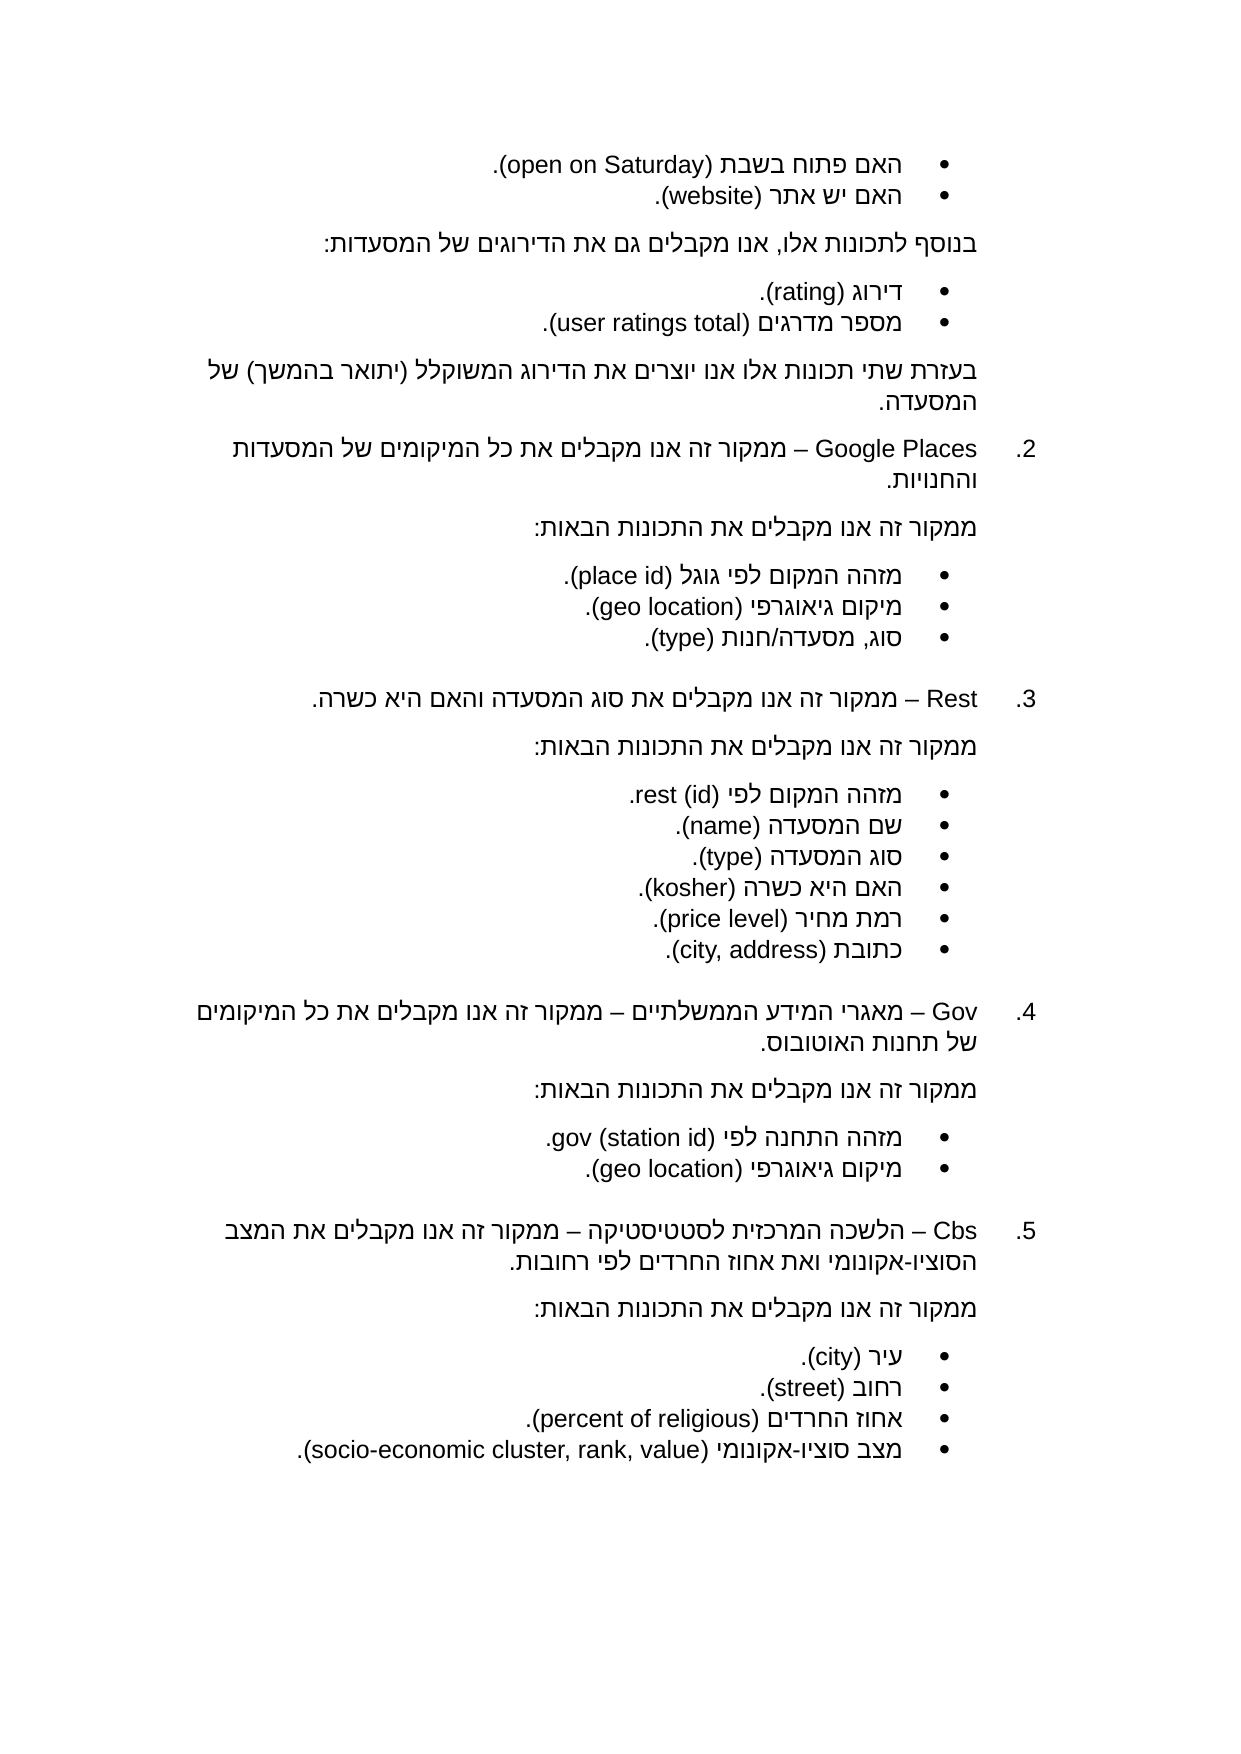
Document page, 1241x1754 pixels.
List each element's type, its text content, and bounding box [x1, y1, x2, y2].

text בנוסף לתכונות אלו, אנו מקבלים גם את הדירוגים של המסעדות: [187, 229, 1053, 258]
list מזהה המקום לפי rest (id). [187, 780, 940, 809]
list רחוב (street). [187, 1373, 940, 1402]
list Google Places – ממקור זה אנו מקבלים את כל המיקומים של המסעדות והחנויות. [187, 434, 1015, 494]
list Gov – מאגרי המידע הממשלתיים – ממקור זה אנו מקבלים את כל המיקומים של תחנות האוטובוס. [187, 997, 1015, 1057]
list מזהה התחנה לפי gov (station id). [187, 1123, 940, 1152]
text ממקור זה אנו מקבלים את התכונות הבאות: [187, 732, 1053, 761]
list דירוג (rating). [187, 277, 940, 306]
list מיקום גיאוגרפי (geo location). [187, 592, 940, 621]
list האם יש אתר (website). [187, 181, 940, 210]
list כתובת (city, address). [187, 936, 940, 994]
list אחוז החרדים (percent of religious). [187, 1404, 940, 1433]
list האם פתוח בשבת (open on Saturday). [187, 150, 940, 179]
list סוג המסעדה (type). [187, 842, 940, 871]
list סוג, מסעדה/חנות (type). [187, 623, 940, 682]
list Rest – ממקור זה אנו מקבלים את סוג המסעדה והאם היא כשרה. [187, 684, 1015, 713]
list מזהה המקום לפי גוגל (place id). [187, 561, 940, 590]
list מצב סוציו-אקונומי (socio-economic cluster, rank, value). [187, 1436, 940, 1494]
text ממקור זה אנו מקבלים את התכונות הבאות: [187, 1076, 1053, 1104]
text בעזרת שתי תכונות אלו אנו יוצרים את הדירוג המשוקלל (יתואר בהמשך) של המסעדה. [187, 356, 978, 415]
list האם היא כשרה (kosher). [187, 873, 940, 902]
list עיר (city). [187, 1342, 940, 1371]
list רמת מחיר (price level). [187, 904, 940, 933]
list Cbs – הלשכה המרכזית לסטטיסטיקה – ממקור זה אנו מקבלים את המצב הסוציו-אקונומי ואת אחוז החרדים לפי רחובות. [187, 1216, 1015, 1275]
list מיקום גיאוגרפי (geo location). [187, 1154, 940, 1213]
list מספר מדרגים (user ratings total). [187, 308, 940, 337]
list שם המסעדה (name). [187, 811, 940, 840]
text ממקור זה אנו מקבלים את התכונות הבאות: [187, 513, 1053, 542]
text ממקור זה אנו מקבלים את התכונות הבאות: [187, 1294, 1053, 1323]
